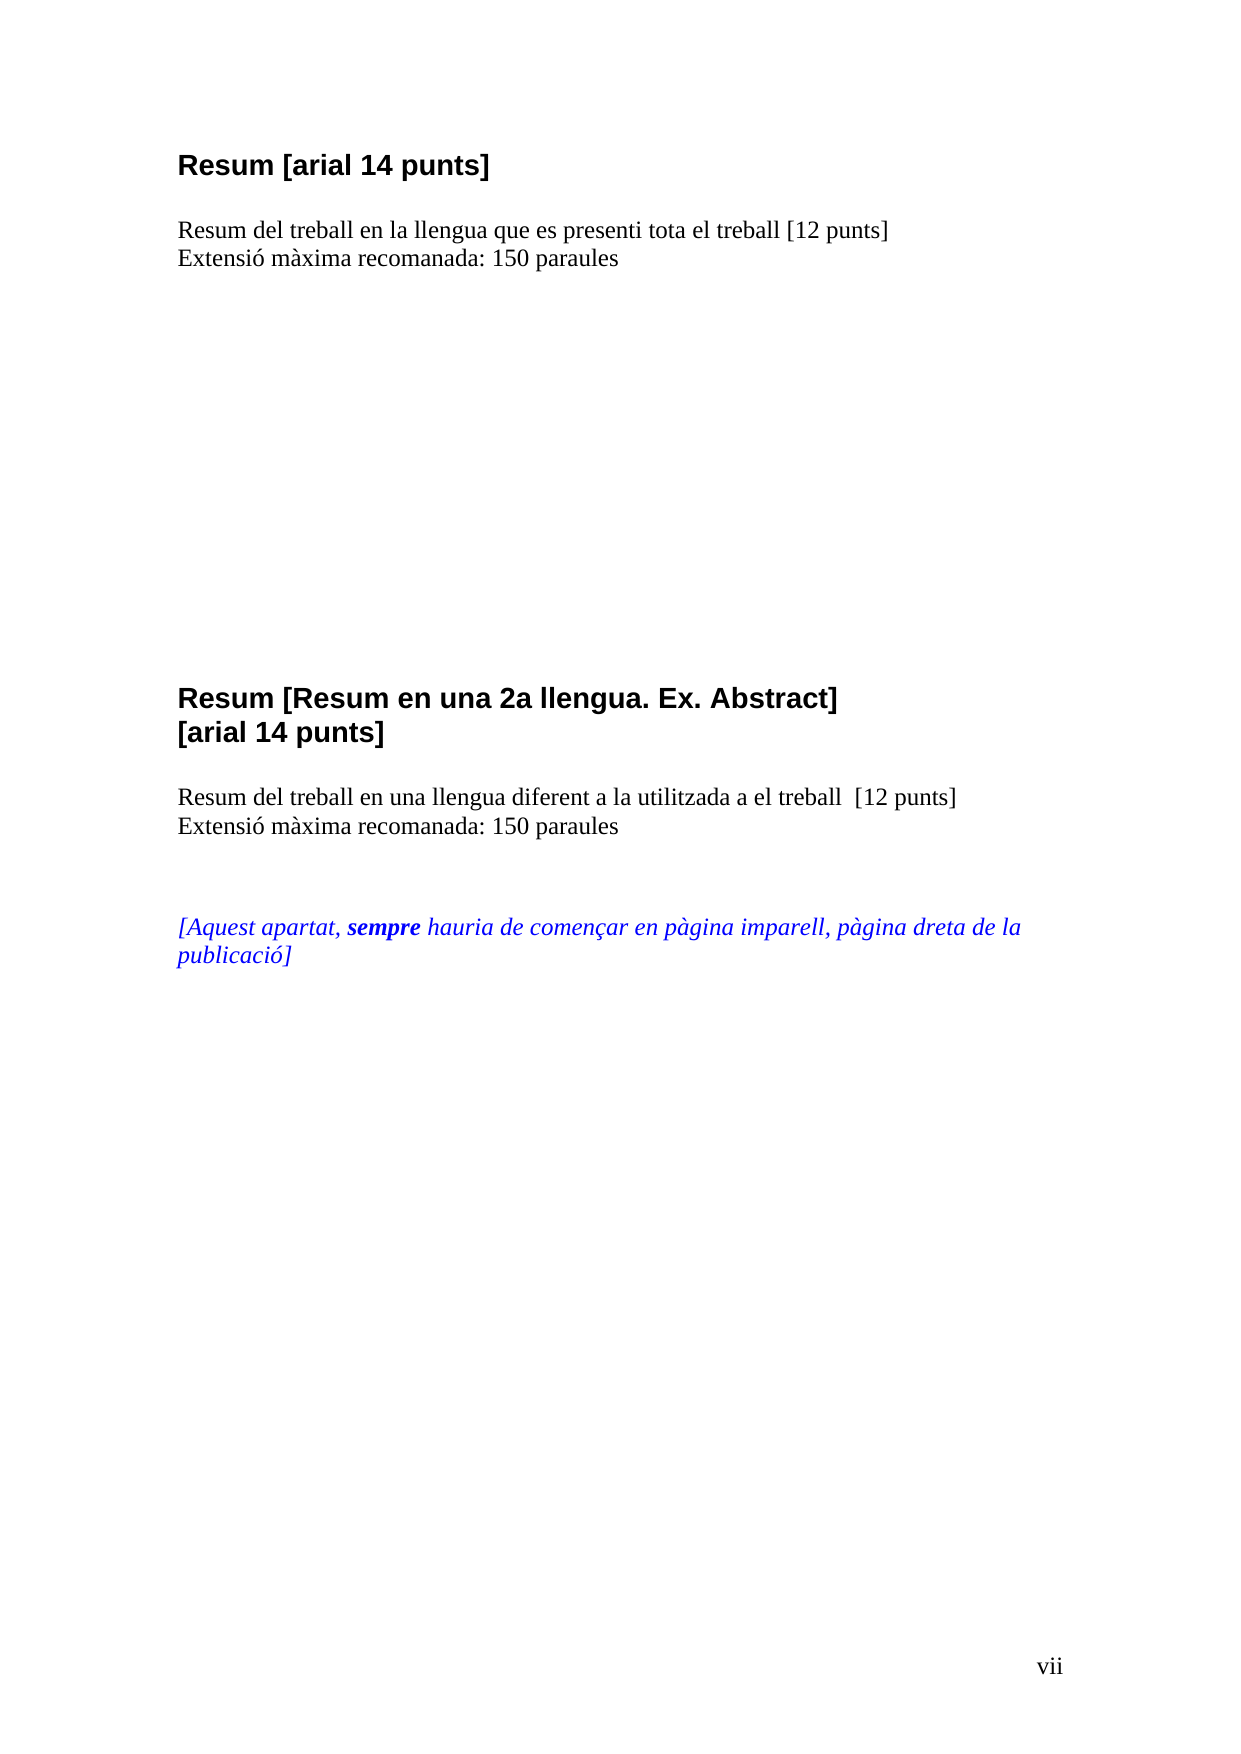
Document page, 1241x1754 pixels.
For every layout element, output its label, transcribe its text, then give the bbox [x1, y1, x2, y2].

text Resum del treball en la llengua que es presenti tota el treball [12 punts] [177, 215, 1063, 243]
text Resum [Resum en una 2a llengua. Ex. Abstract] [177, 681, 1063, 715]
text [Aquest apartat, sempre hauria de començar en pàgina imparell, pàgina dreta de la publicació] [177, 912, 1063, 969]
text Resum del treball en una llengua diferent a la utilitzada a el treball [12 punts] [177, 782, 1063, 811]
text [arial 14 punts] [177, 715, 1063, 748]
text Resum [arial 14 punts] [177, 148, 1063, 181]
text Extensió màxima recomanada: 150 paraules [177, 243, 1063, 272]
text Extensió màxima recomanada: 150 paraules [177, 811, 1063, 839]
